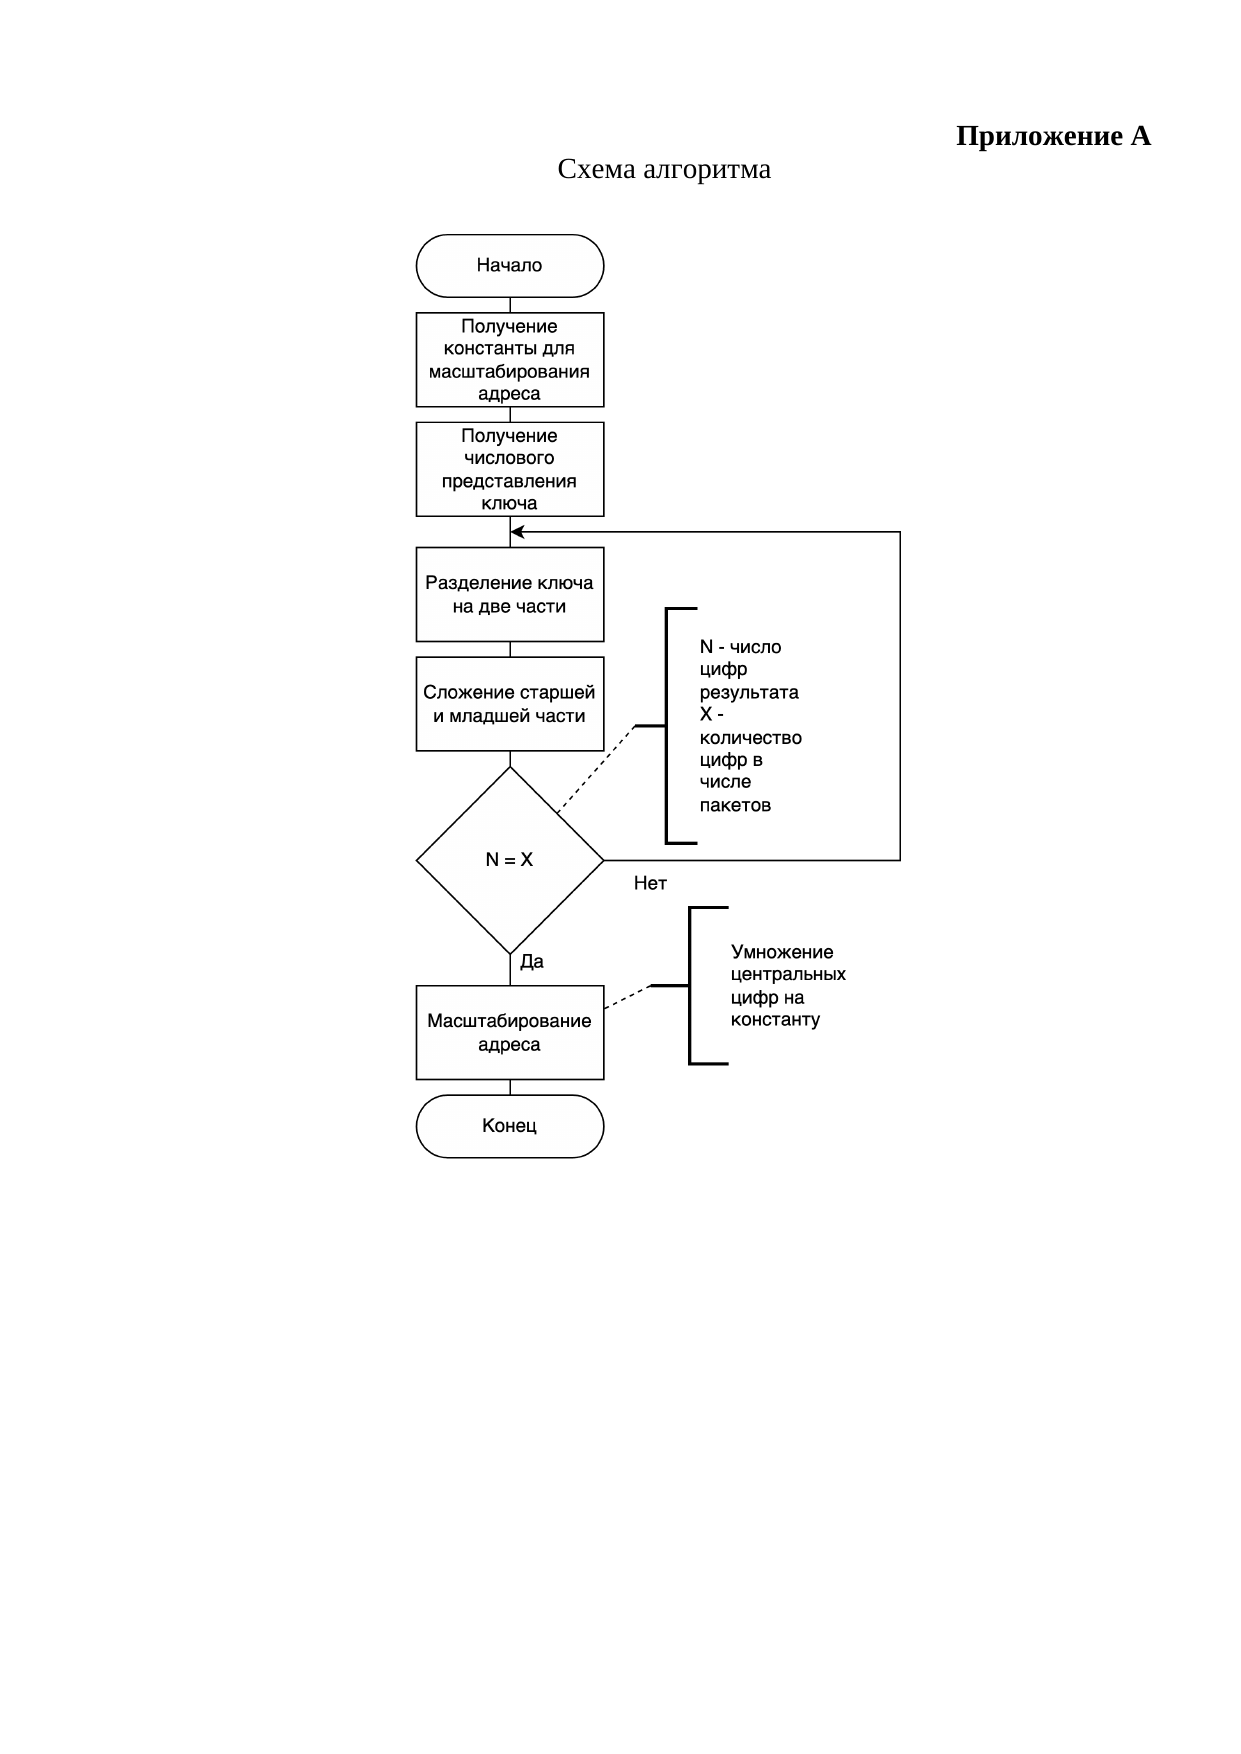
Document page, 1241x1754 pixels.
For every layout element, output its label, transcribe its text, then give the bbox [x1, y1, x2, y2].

text Приложение А [177, 118, 1152, 152]
text Схема алгоритма [177, 152, 1152, 185]
picture [400, 218, 929, 1174]
